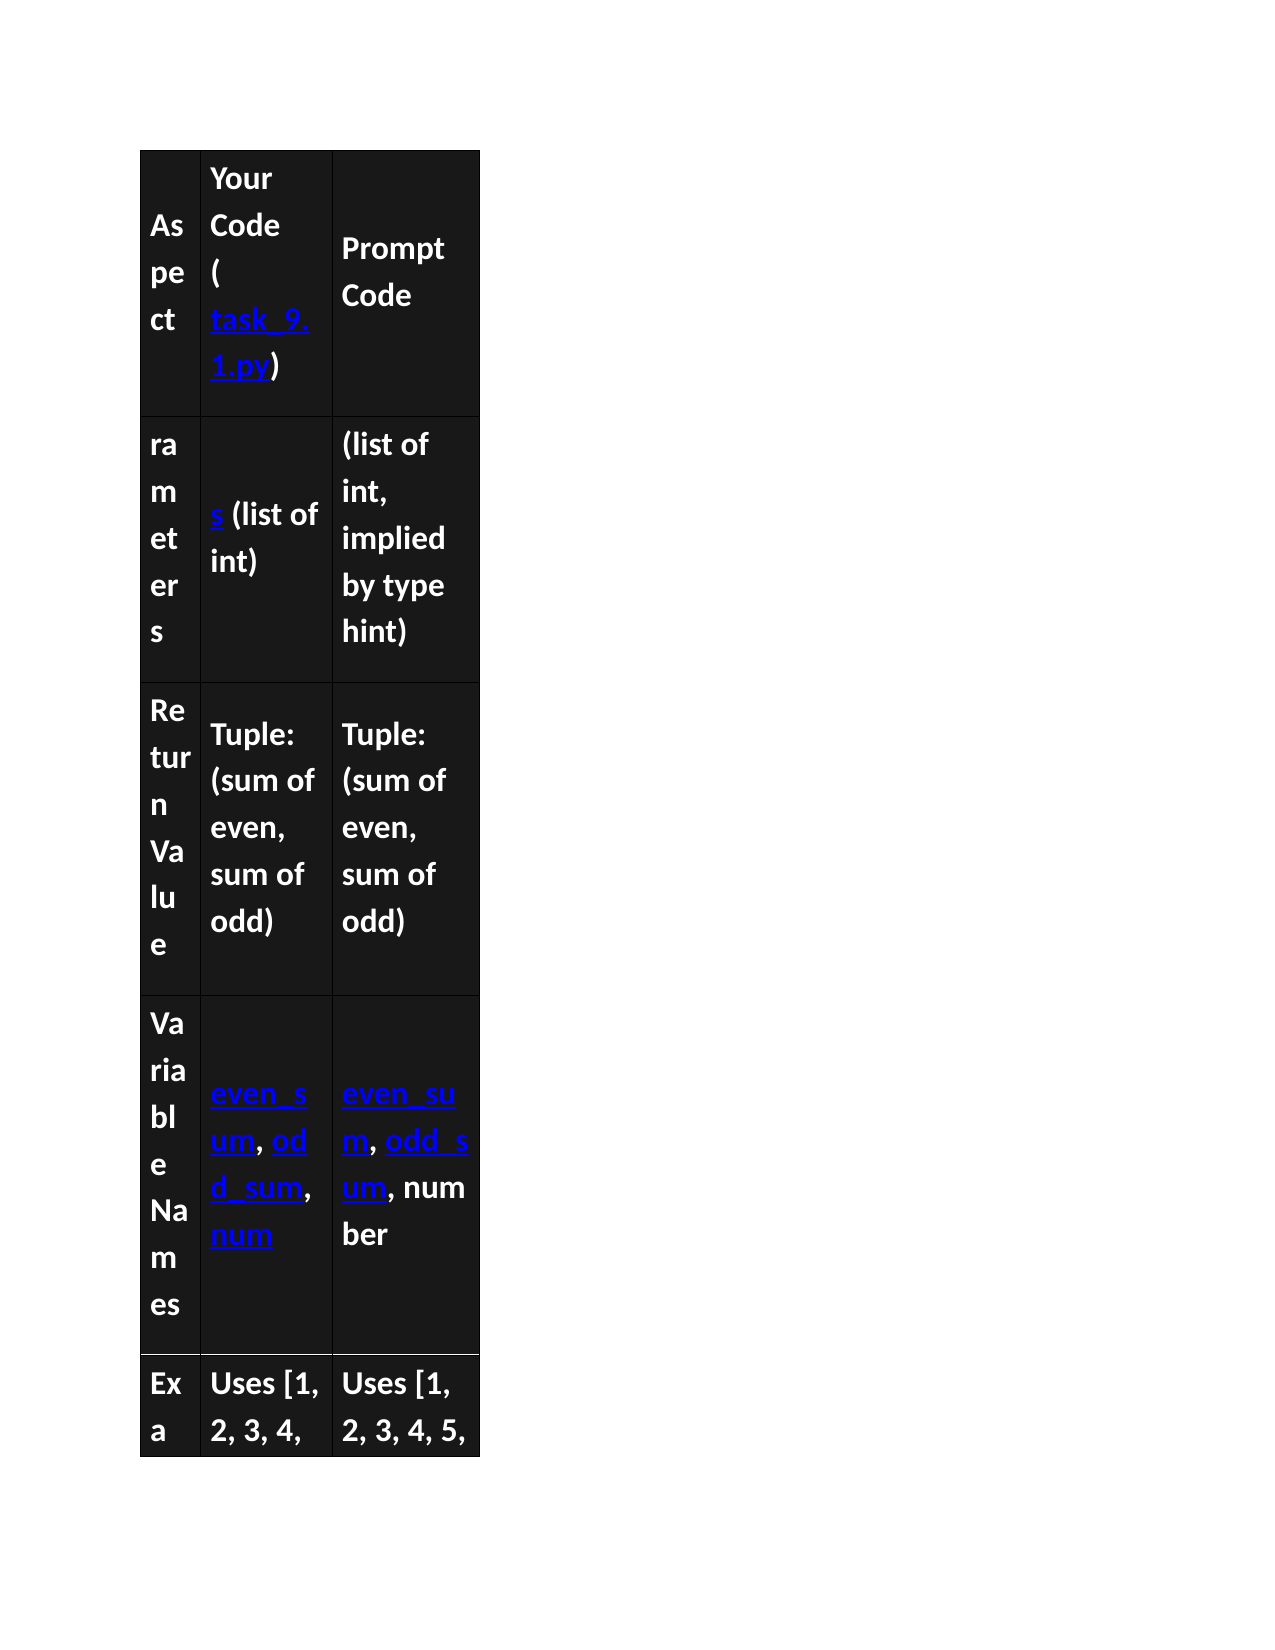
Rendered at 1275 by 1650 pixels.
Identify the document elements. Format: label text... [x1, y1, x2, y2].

table_cell Uses [1, 2, 3, 4, 5] and prints results [201, 1356, 332, 1456]
table_cell Parameters [141, 417, 200, 682]
table_cell Return Value [141, 683, 200, 995]
table_cell numbers (list of int) [201, 417, 332, 682]
table_cell even_sum, odd_sum, num [201, 996, 332, 1354]
table_header Aspect [141, 151, 200, 416]
table_cell Tuple: (sum of even, sum of odd) [333, 683, 479, 995]
table_cell Variable Names [141, 996, 200, 1354]
table_cell Tuple: (sum of even, sum of odd) [201, 683, 332, 995]
table_cell even_sum, odd_sum, number [333, 996, 479, 1354]
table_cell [333, 417, 479, 682]
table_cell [333, 1356, 479, 1456]
table_header Your Code (task_9.1.py) [201, 151, 332, 416]
table_cell Example Usage [141, 1356, 200, 1456]
table_header Prompt Code [333, 151, 479, 416]
